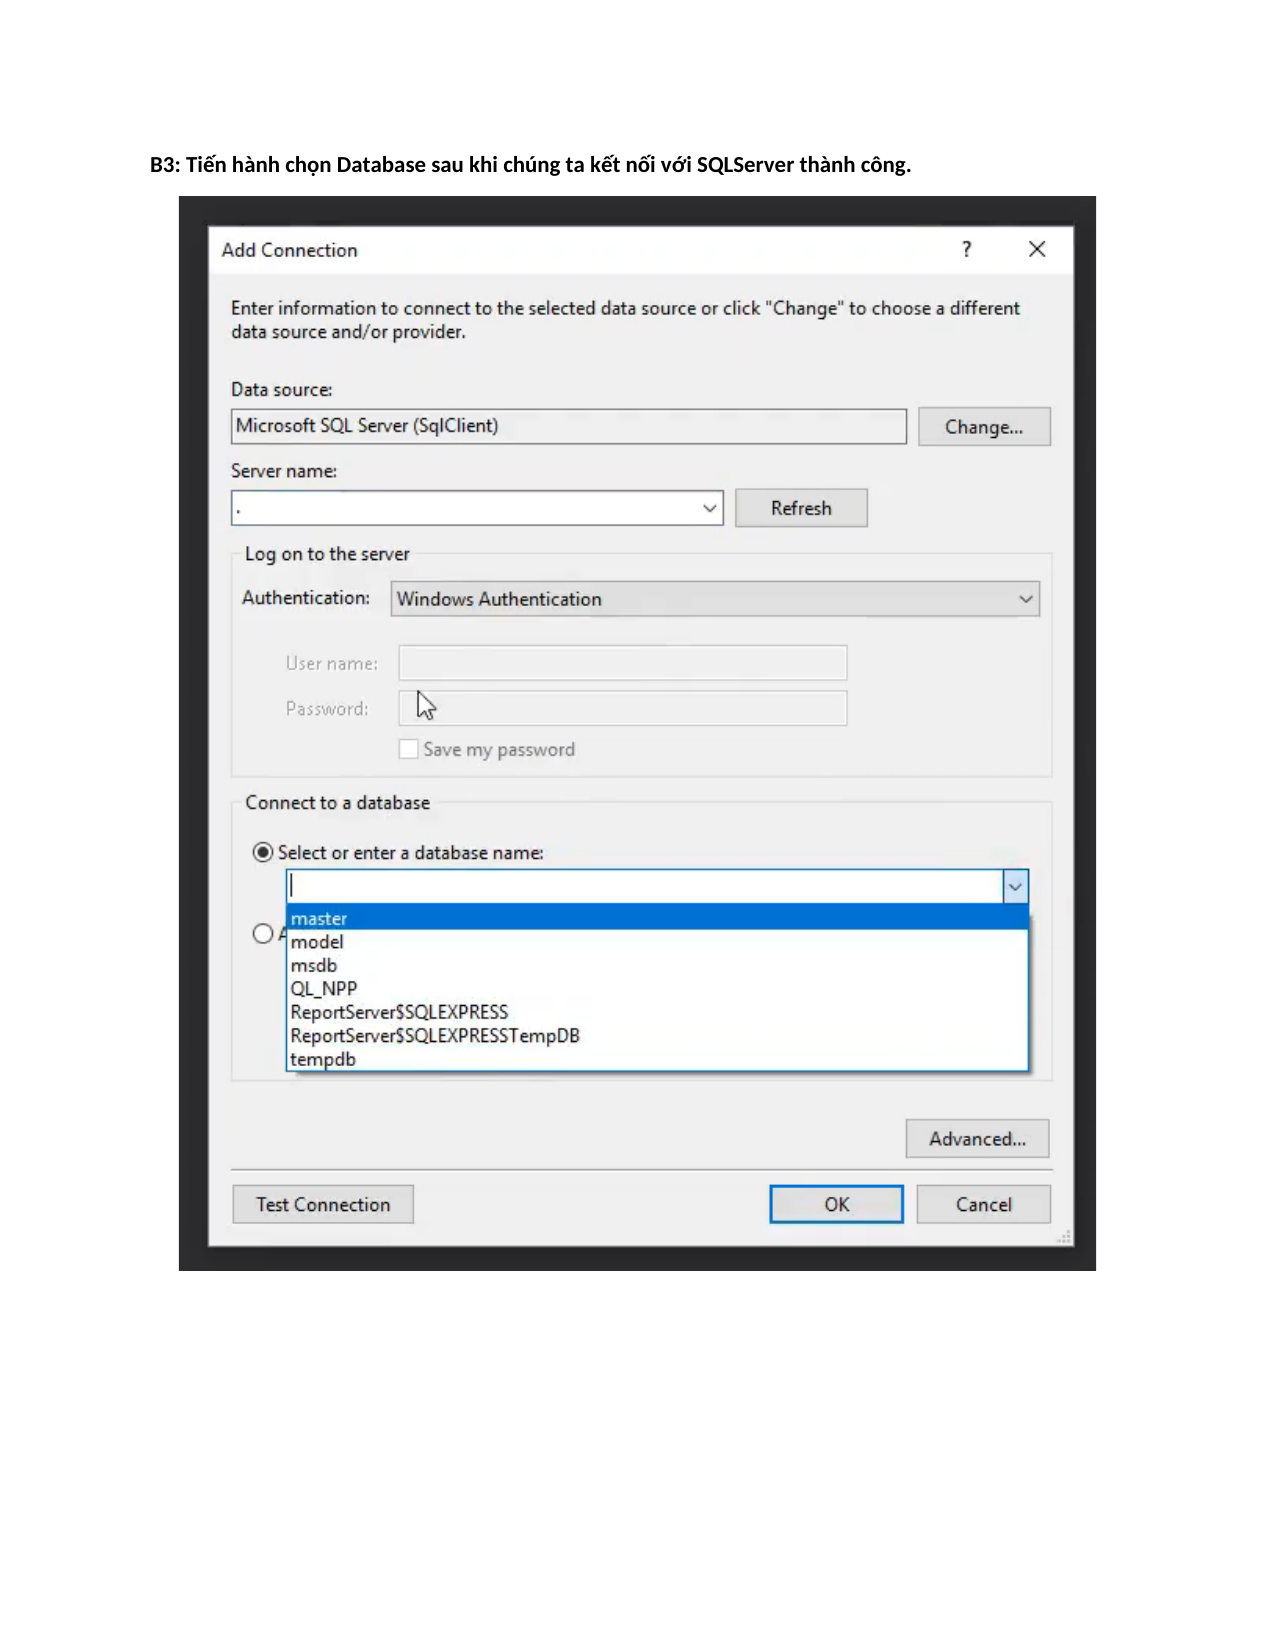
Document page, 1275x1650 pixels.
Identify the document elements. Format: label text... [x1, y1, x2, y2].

text B3: Tiến hành chọn Database sau khi chúng ta kết nối với SQLServer thành công. [150, 150, 1125, 178]
picture [178, 196, 1097, 1271]
